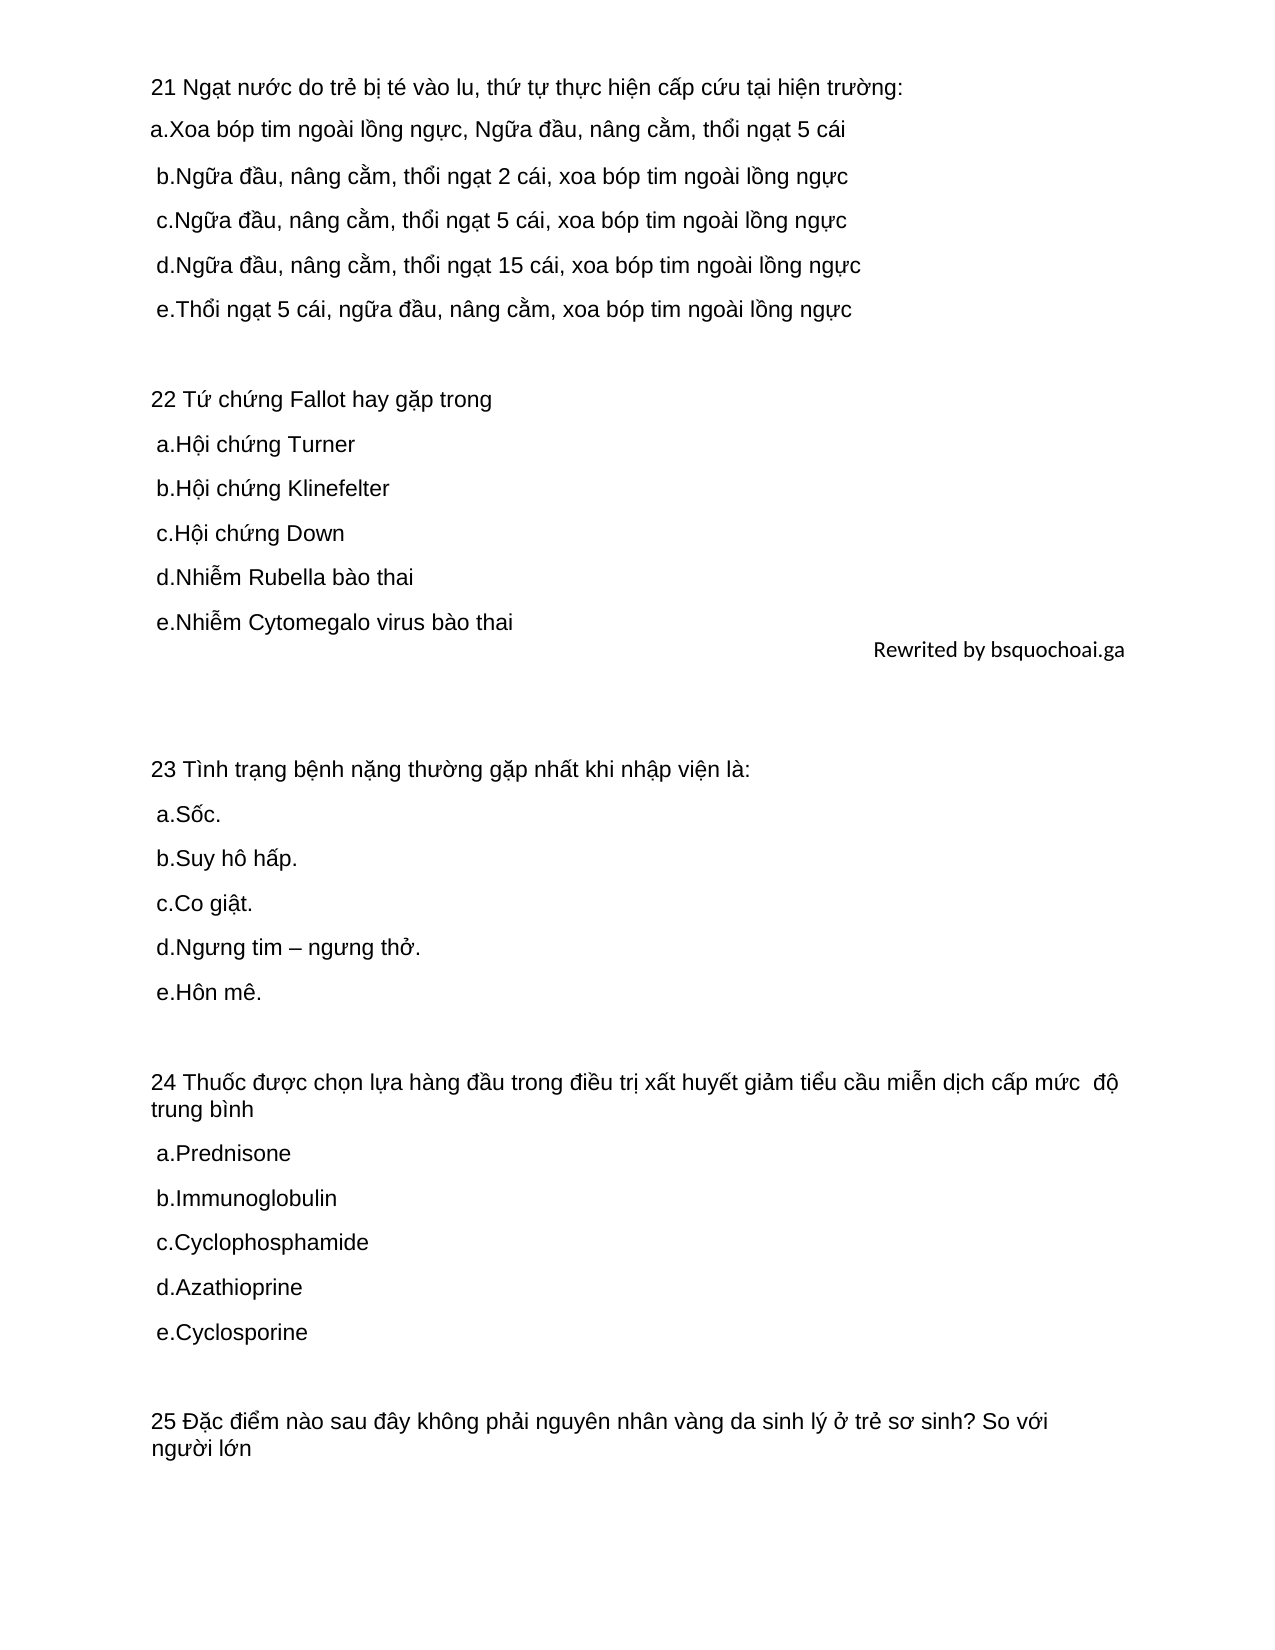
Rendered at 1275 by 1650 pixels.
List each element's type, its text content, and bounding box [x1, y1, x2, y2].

text 22 Tứ chứng Fallot hay gặp trong [151, 386, 1131, 412]
text d.Ngưng tim – ngưng thở. [150, 934, 1131, 961]
text c.Co giật. [150, 890, 1131, 916]
text 24 Thuốc được chọn lựa hàng đầu trong điều trị xất huyết giảm tiểu cầu miễn dịch cấp mức độ trung bình [151, 1068, 1130, 1122]
text a.Hội chứng Turner [150, 431, 1131, 457]
text b.Hội chứng Klinefelter [150, 475, 1131, 501]
text b.Ngữa đầu, nâng cằm, thổi ngạt 2 cái, xoa bóp tim ngoài lồng ngực [150, 163, 1131, 189]
text b.Suy hô hấp. [150, 845, 1131, 872]
text d.Ngữa đầu, nâng cằm, thổi ngạt 15 cái, xoa bóp tim ngoài lồng ngực [150, 252, 1131, 278]
text 21 Ngạt nước do trẻ bị té vào lu, thứ tự thực hiện cấp cứu tại hiện trường: a.Xoa bóp tim ngoài lồng ngực, Ngữa đầu, nâng cằm, thổi ngạt 5 cái [150, 73, 953, 143]
text c.Cyclophosphamide [150, 1229, 1131, 1256]
text a.Prednisone [150, 1140, 1131, 1167]
text Rewrited by bsquochoai.ga [150, 635, 1125, 663]
text d.Azathioprine [150, 1274, 1131, 1300]
text e.Nhiễm Cytomegalo virus bào thai [150, 609, 1131, 635]
text a.Sốc. [150, 801, 1131, 827]
text c.Hội chứng Down [150, 519, 1131, 546]
text c.Ngữa đầu, nâng cằm, thổi ngạt 5 cái, xoa bóp tim ngoài lồng ngực [150, 207, 1131, 234]
text e.Hôn mê. [150, 979, 1131, 1005]
text e.Cyclosporine [150, 1318, 1131, 1345]
text b.Immunoglobulin [150, 1185, 1131, 1211]
text d.Nhiễm Rubella bào thai [150, 564, 1131, 591]
text 25 Đặc điểm nào sau đây không phải nguyên nhân vàng da sinh lý ở trẻ sơ sinh? So với người lớn [151, 1408, 1097, 1462]
text e.Thổi ngạt 5 cái, ngữa đầu, nâng cằm, xoa bóp tim ngoài lồng ngực [150, 296, 1131, 323]
text 23 Tình trạng bệnh nặng thường gặp nhất khi nhập viện là: [151, 756, 1131, 782]
